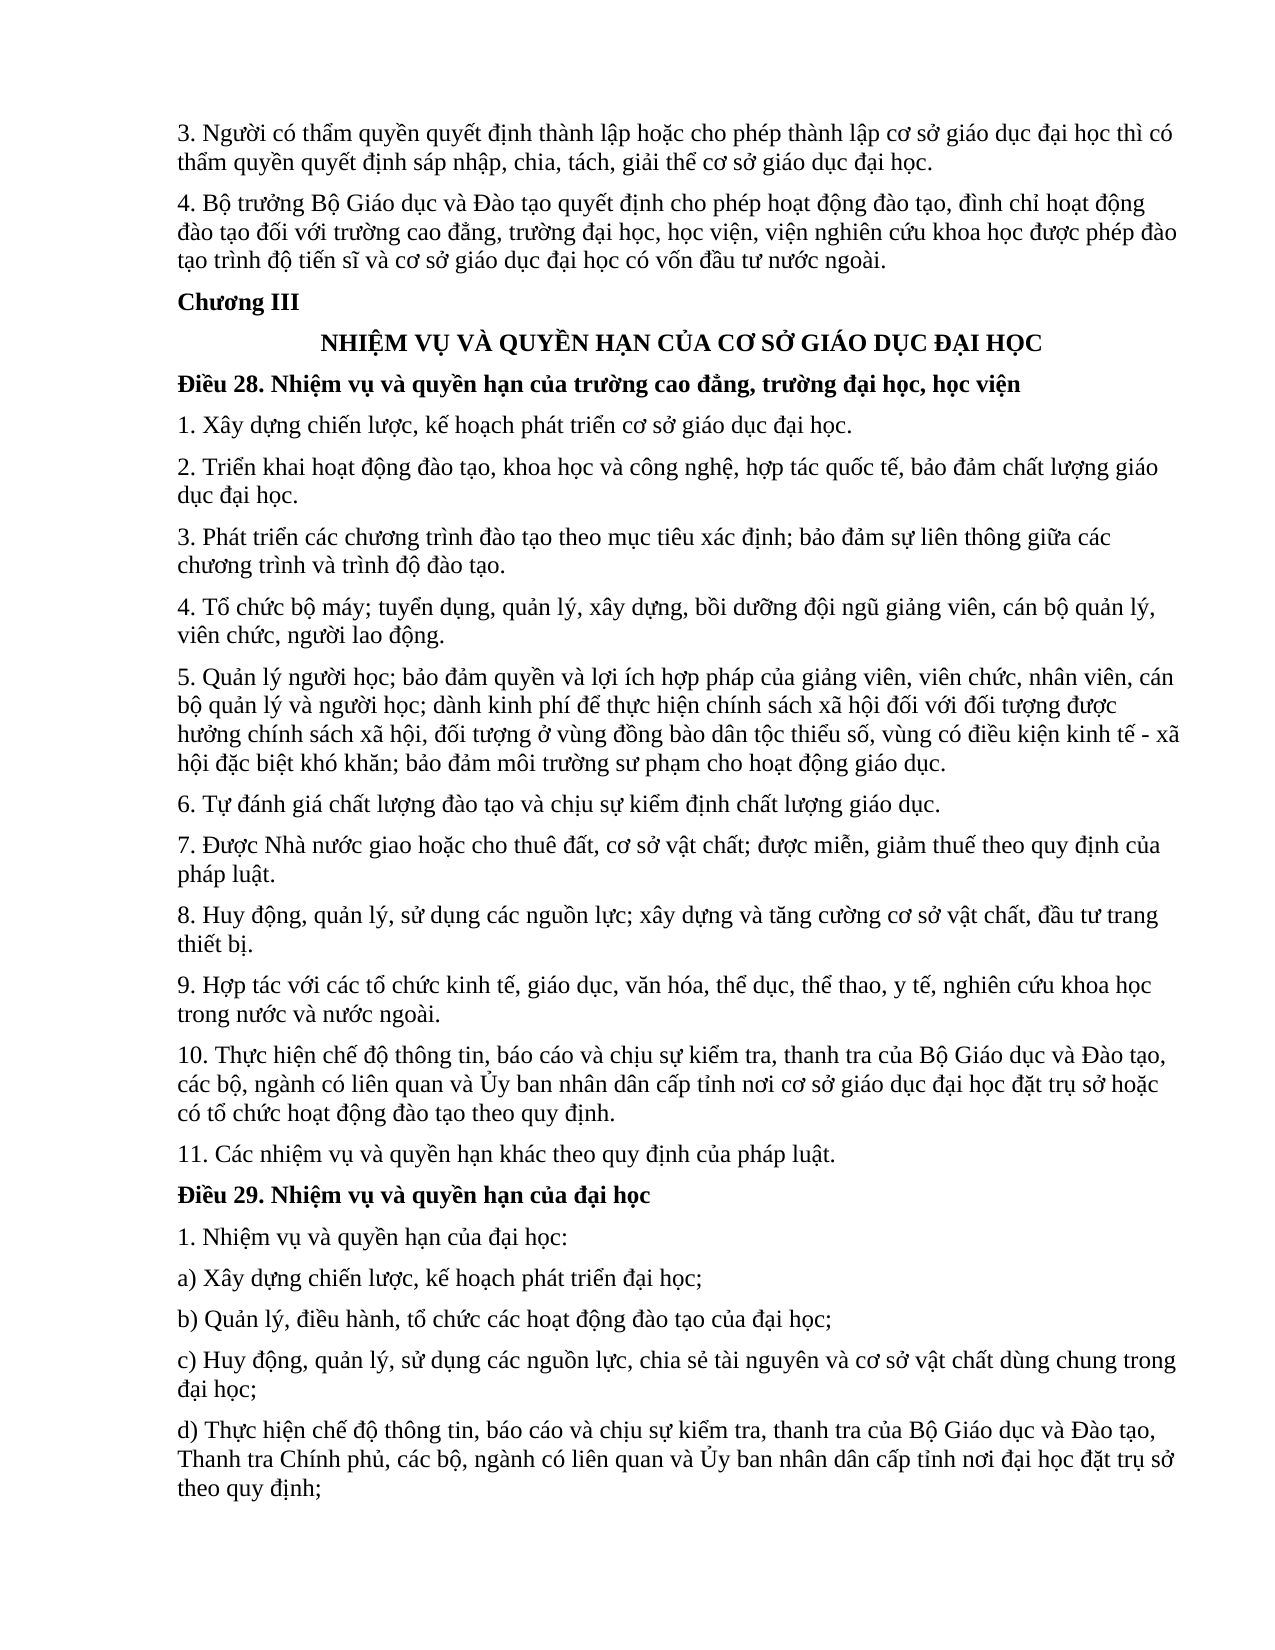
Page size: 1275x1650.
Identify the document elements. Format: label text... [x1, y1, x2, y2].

text 4. Tổ chức bộ máy; tuyển dụng, quản lý, xây dựng, bồi dưỡng đội ngũ giảng viên, cán bộ quản lý, viên chức, người lao động. [177, 592, 1186, 649]
text 1. Nhiệm vụ và quyền hạn của đại học: [177, 1222, 1186, 1251]
text 7. Được Nhà nước giao hoặc cho thuê đất, cơ sở vật chất; được miễn, giảm thuế theo quy định của pháp luật. [177, 831, 1186, 888]
text 10. Thực hiện chế độ thông tin, báo cáo và chịu sự kiểm tra, thanh tra của Bộ Giáo dục và Đào tạo, các bộ, ngành có liên quan và Ủy ban nhân dân cấp tỉnh nơi cơ sở giáo dục đại học đặt trụ sở hoặc có tổ chức hoạt động đào tạo theo quy định. [177, 1041, 1186, 1127]
text 11. Các nhiệm vụ và quyền hạn khác theo quy định của pháp luật. [177, 1139, 1186, 1168]
text 9. Hợp tác với các tổ chức kinh tế, giáo dục, văn hóa, thể dục, thể thao, y tế, nghiên cứu khoa học trong nước và nước ngoài. [177, 971, 1186, 1028]
text a) Xây dựng chiến lược, kế hoạch phát triển đại học; [177, 1263, 1186, 1292]
text 5. Quản lý người học; bảo đảm quyền và lợi ích hợp pháp của giảng viên, viên chức, nhân viên, cán bộ quản lý và người học; dành kinh phí để thực hiện chính sách xã hội đối với đối tượng được hưởng chính sách xã hội, đối tượng ở vùng đồng bào dân tộc thiểu số, vùng có điều kiện kinh tế - xã hội đặc biệt khó khăn; bảo đảm môi trường sư phạm cho hoạt động giáo dục. [177, 662, 1186, 777]
text c) Huy động, quản lý, sử dụng các nguồn lực, chia sẻ tài nguyên và cơ sở vật chất dùng chung trong đại học; [177, 1346, 1186, 1403]
text NHIỆM VỤ VÀ QUYỀN HẠN CỦA CƠ SỞ GIÁO DỤC ĐẠI HỌC [177, 328, 1186, 357]
text 8. Huy động, quản lý, sử dụng các nguồn lực; xây dựng và tăng cường cơ sở vật chất, đầu tư trang thiết bị. [177, 901, 1186, 958]
text d) Thực hiện chế độ thông tin, báo cáo và chịu sự kiểm tra, thanh tra của Bộ Giáo dục và Đào tạo, Thanh tra Chính phủ, các bộ, ngành có liên quan và Ủy ban nhân dân cấp tỉnh nơi đại học đặt trụ sở theo quy định; [177, 1416, 1186, 1502]
text 1. Xây dựng chiến lược, kế hoạch phát triển cơ sở giáo dục đại học. [177, 411, 1186, 439]
text b) Quản lý, điều hành, tổ chức các hoạt động đào tạo của đại học; [177, 1304, 1186, 1333]
text 4. Bộ trưởng Bộ Giáo dục và Đào tạo quyết định cho phép hoạt động đào tạo, đình chỉ hoạt động đào tạo đối với trường cao đẳng, trường đại học, học viện, viện nghiên cứu khoa học được phép đào tạo trình độ tiến sĩ và cơ sở giáo dục đại học có vốn đầu tư nước ngoài. [177, 188, 1186, 274]
text 2. Triển khai hoạt động đào tạo, khoa học và công nghệ, hợp tác quốc tế, bảo đảm chất lượng giáo dục đại học. [177, 452, 1186, 509]
text Chương III [177, 287, 1186, 316]
text 6. Tự đánh giá chất lượng đào tạo và chịu sự kiểm định chất lượng giáo dục. [177, 789, 1186, 818]
text Điều 28. Nhiệm vụ và quyền hạn của trường cao đẳng, trường đại học, học viện [177, 369, 1186, 398]
text 3. Phát triển các chương trình đào tạo theo mục tiêu xác định; bảo đảm sự liên thông giữa các chương trình và trình độ đào tạo. [177, 522, 1186, 579]
text Điều 29. Nhiệm vụ và quyền hạn của đại học [177, 1181, 1186, 1209]
text 3. Người có thẩm quyền quyết định thành lập hoặc cho phép thành lập cơ sở giáo dục đại học thì có thẩm quyền quyết định sáp nhập, chia, tách, giải thể cơ sở giáo dục đại học. [177, 118, 1186, 176]
